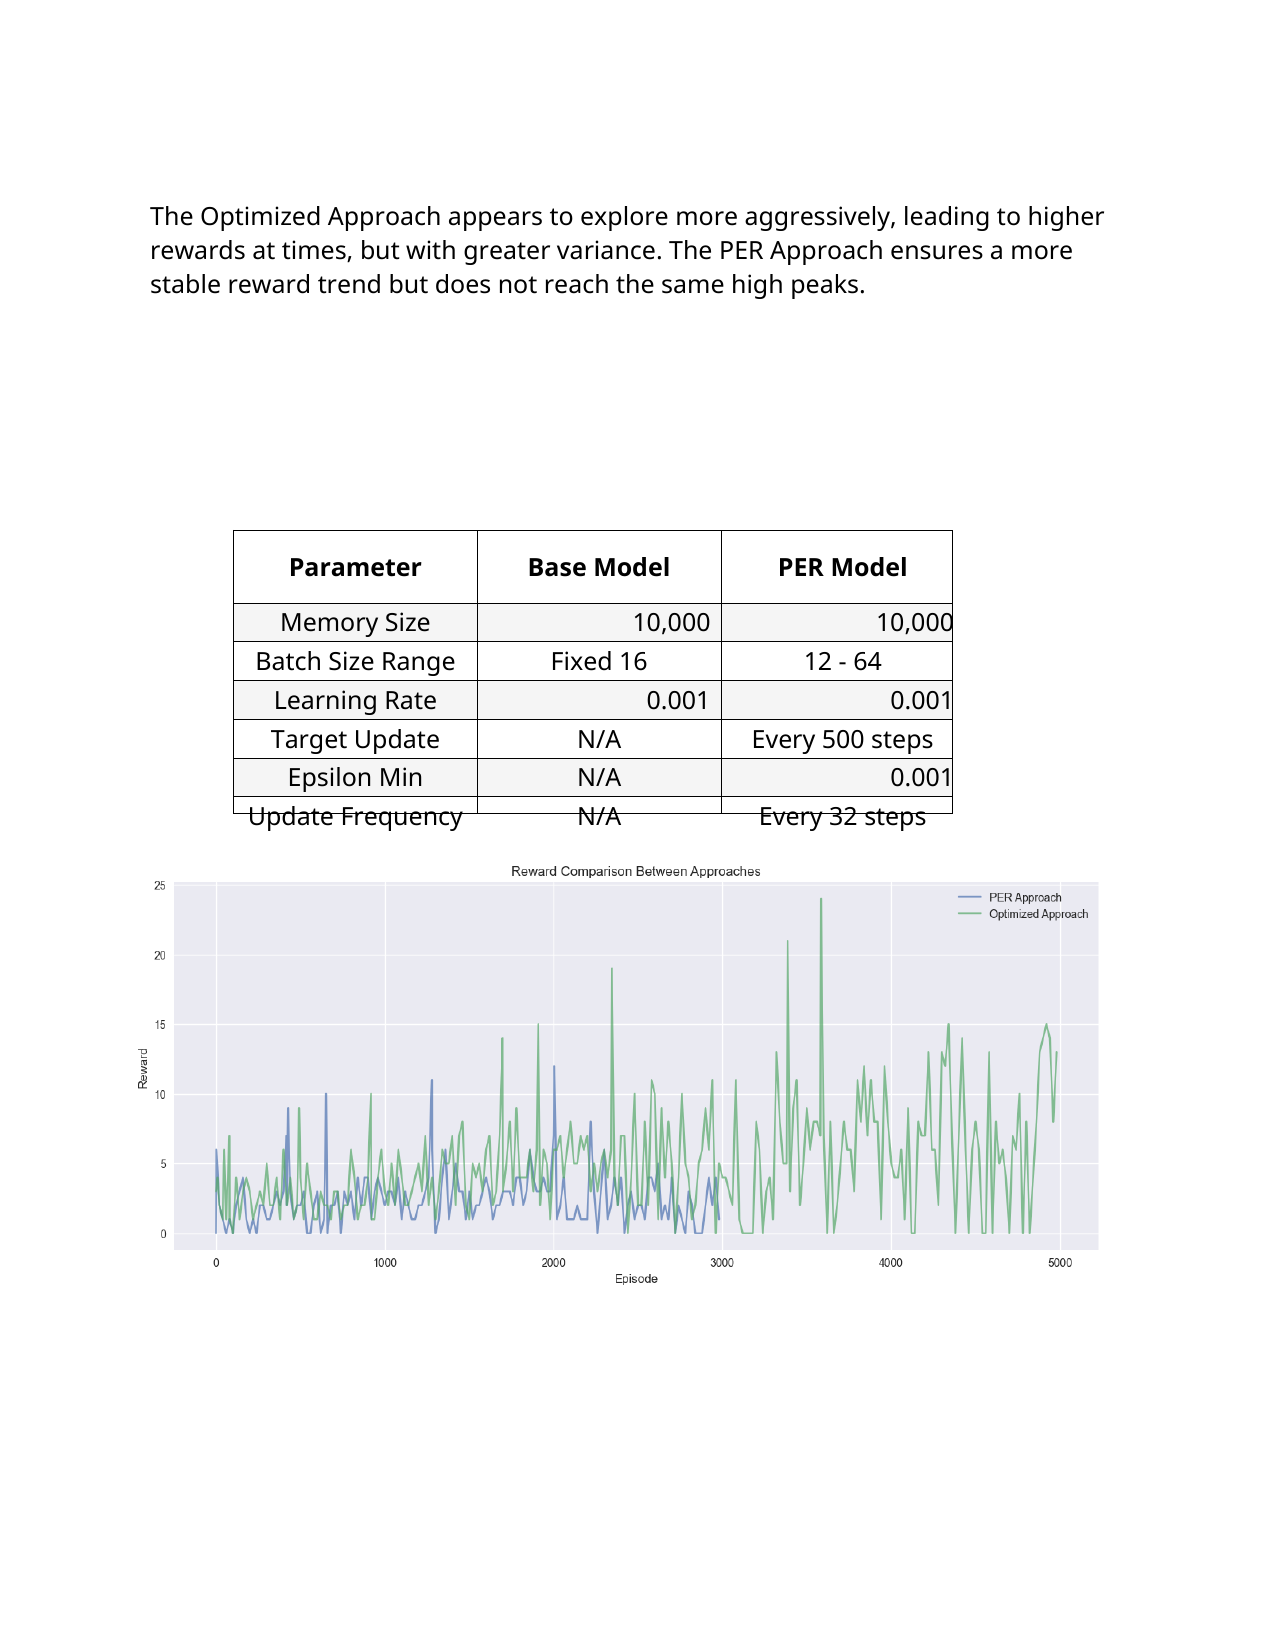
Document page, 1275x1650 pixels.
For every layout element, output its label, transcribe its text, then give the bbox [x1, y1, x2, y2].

picture [130, 859, 1106, 1292]
text The Optimized Approach appears to explore more aggressively, leading to higher rewards at times, but with greater variance. The PER Approach ensures a more stable reward trend but does not reach the same high peaks. [150, 199, 1125, 301]
